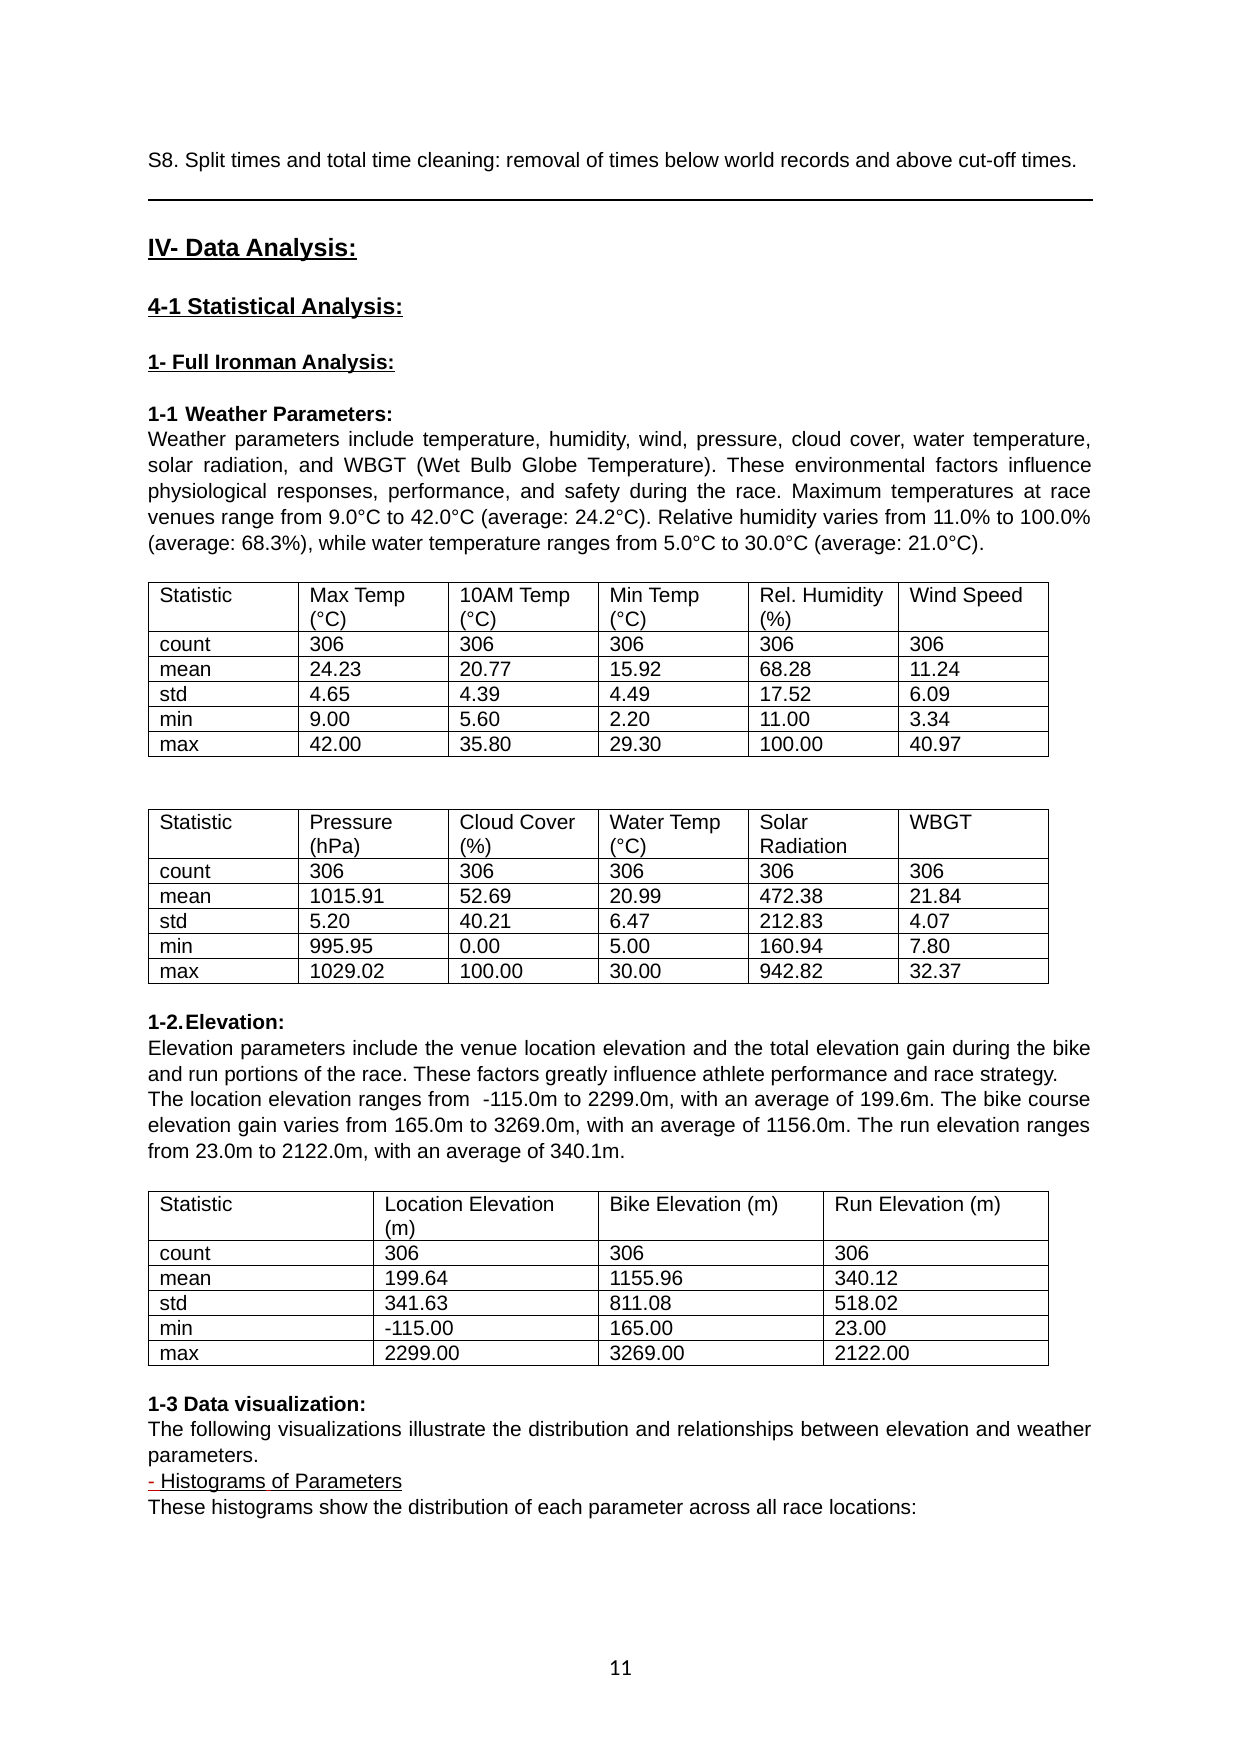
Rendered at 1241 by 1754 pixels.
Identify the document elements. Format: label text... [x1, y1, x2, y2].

table_cell 306 [899, 859, 1048, 883]
table_cell min [149, 707, 298, 731]
table_cell 42.00 [299, 732, 448, 756]
table_cell 4.07 [899, 909, 1048, 933]
table_cell min [149, 1316, 373, 1339]
table_cell 306 [374, 1241, 598, 1264]
table_cell 40.97 [899, 732, 1048, 756]
text 4-1 Statistical Analysis: [148, 293, 1093, 319]
table_cell std [149, 682, 298, 706]
table_header Statistic [149, 1192, 373, 1239]
table_cell 306 [749, 859, 898, 883]
table_cell mean [149, 884, 298, 908]
table_cell 6.47 [599, 909, 748, 933]
table_cell 3269.00 [599, 1341, 823, 1364]
table_header Water Temp (°C) [599, 810, 748, 858]
table_cell 29.30 [599, 732, 748, 756]
table_cell 20.99 [599, 884, 748, 908]
table_cell 340.12 [824, 1266, 1048, 1289]
text 1- Full Ironman Analysis: [148, 350, 1093, 374]
table_cell max [149, 959, 298, 983]
text These histograms show the distribution of each parameter across all race locations: [148, 1495, 1093, 1519]
table_cell 3.34 [899, 707, 1048, 731]
table_cell std [149, 909, 298, 933]
table_cell -115.00 [374, 1316, 598, 1339]
text Elevation parameters include the venue location elevation and the total elevation gain during the bike and run portions of the race. These factors greatly influence athlete performance and race strategy. [148, 1036, 1093, 1085]
table_cell 24.23 [299, 657, 448, 681]
table_cell 35.80 [449, 732, 598, 756]
table_cell 0.00 [449, 934, 598, 958]
table_cell 306 [599, 1241, 823, 1264]
table_cell 811.08 [599, 1291, 823, 1314]
table_cell count [149, 632, 298, 656]
table_header Cloud Cover (%) [449, 810, 598, 858]
table_header Solar Radiation [749, 810, 898, 858]
table_cell max [149, 732, 298, 756]
table_cell 306 [299, 859, 448, 883]
table_cell 1155.96 [599, 1266, 823, 1289]
text The location elevation ranges from -115.0m to 2299.0m, with an average of 199.6m. The bike course elevation gain varies from 165.0m to 3269.0m, with an average of 1156.0m. The run elevation ranges from 23.0m to 2122.0m, with an average of 340.1m. [148, 1087, 1093, 1163]
table_cell 518.02 [824, 1291, 1048, 1314]
text S8. Split times and total time cleaning: removal of times below world records and above cut-off times. [148, 148, 1093, 172]
table_cell 212.83 [749, 909, 898, 933]
text IV- Data Analysis: [148, 233, 1093, 262]
table_cell std [149, 1291, 373, 1314]
table_cell 165.00 [599, 1316, 823, 1339]
table_cell 20.77 [449, 657, 598, 681]
table_header Min Temp (°C) [599, 583, 748, 631]
table_cell 4.39 [449, 682, 598, 706]
table_header Pressure (hPa) [299, 810, 448, 858]
table_header WBGT [899, 810, 1048, 858]
table_header Location Elevation (m) [374, 1192, 598, 1239]
table_cell 4.49 [599, 682, 748, 706]
table_cell 2299.00 [374, 1341, 598, 1364]
table_header 10AM Temp (°C) [449, 583, 598, 631]
table_cell 306 [449, 859, 598, 883]
text The following visualizations illustrate the distribution and relationships between elevation and weather parameters. [148, 1417, 1093, 1467]
table_cell 995.95 [299, 934, 448, 958]
table_cell 306 [299, 632, 448, 656]
table_cell 6.09 [899, 682, 1048, 706]
table_cell min [149, 934, 298, 958]
table_cell 7.80 [899, 934, 1048, 958]
table_cell 341.63 [374, 1291, 598, 1314]
table_cell 1029.02 [299, 959, 448, 983]
table_cell 199.64 [374, 1266, 598, 1289]
table_cell count [149, 1241, 373, 1264]
table_cell 306 [899, 632, 1048, 656]
table_cell 942.82 [749, 959, 898, 983]
table_cell 472.38 [749, 884, 898, 908]
table_cell 11.24 [899, 657, 1048, 681]
table_cell 30.00 [599, 959, 748, 983]
table_cell 5.60 [449, 707, 598, 731]
table_cell mean [149, 1266, 373, 1289]
list Elevation: [148, 1010, 1093, 1034]
table_cell 5.00 [599, 934, 748, 958]
table_cell 9.00 [299, 707, 448, 731]
table_cell 2.20 [599, 707, 748, 731]
text 1-3 Data visualization: [148, 1391, 1093, 1415]
table_cell 306 [599, 632, 748, 656]
table_cell 40.21 [449, 909, 598, 933]
table_cell 1015.91 [299, 884, 448, 908]
table_cell 100.00 [749, 732, 898, 756]
table_cell 52.69 [449, 884, 598, 908]
table_cell 306 [749, 632, 898, 656]
table_cell 17.52 [749, 682, 898, 706]
table_cell 4.65 [299, 682, 448, 706]
table_header Bike Elevation (m) [599, 1192, 823, 1239]
list Weather Parameters: [148, 401, 1093, 425]
table_header Run Elevation (m) [824, 1192, 1048, 1239]
table_cell 15.92 [599, 657, 748, 681]
table_cell 68.28 [749, 657, 898, 681]
table_cell 306 [824, 1241, 1048, 1264]
table_cell 11.00 [749, 707, 898, 731]
table_cell 5.20 [299, 909, 448, 933]
table_cell 100.00 [449, 959, 598, 983]
text Weather parameters include temperature, humidity, wind, pressure, cloud cover, water temperature, solar radiation, and WBGT (Wet Bulb Globe Temperature). These environmental factors influence physiological responses, performance, and safety during the race. Maximum temperatures at race venues range from 9.0°C to 42.0°C (average: 24.2°C). Relative humidity varies from 11.0% to 100.0% (average: 68.3%), while water temperature ranges from 5.0°C to 30.0°C (average: 21.0°C). [148, 427, 1093, 554]
table_header Statistic [149, 810, 298, 858]
table_header Max Temp (°C) [299, 583, 448, 631]
table_cell 2122.00 [824, 1341, 1048, 1364]
text - Histograms of Parameters [148, 1469, 1093, 1493]
table_cell 306 [449, 632, 598, 656]
table_header Rel. Humidity (%) [749, 583, 898, 631]
table_cell 160.94 [749, 934, 898, 958]
table_header Wind Speed [899, 583, 1048, 631]
table_cell 21.84 [899, 884, 1048, 908]
table_cell mean [149, 657, 298, 681]
table_header Statistic [149, 583, 298, 631]
table_cell max [149, 1341, 373, 1364]
table_cell 32.37 [899, 959, 1048, 983]
table_cell 23.00 [824, 1316, 1048, 1339]
table_cell count [149, 859, 298, 883]
table_cell 306 [599, 859, 748, 883]
